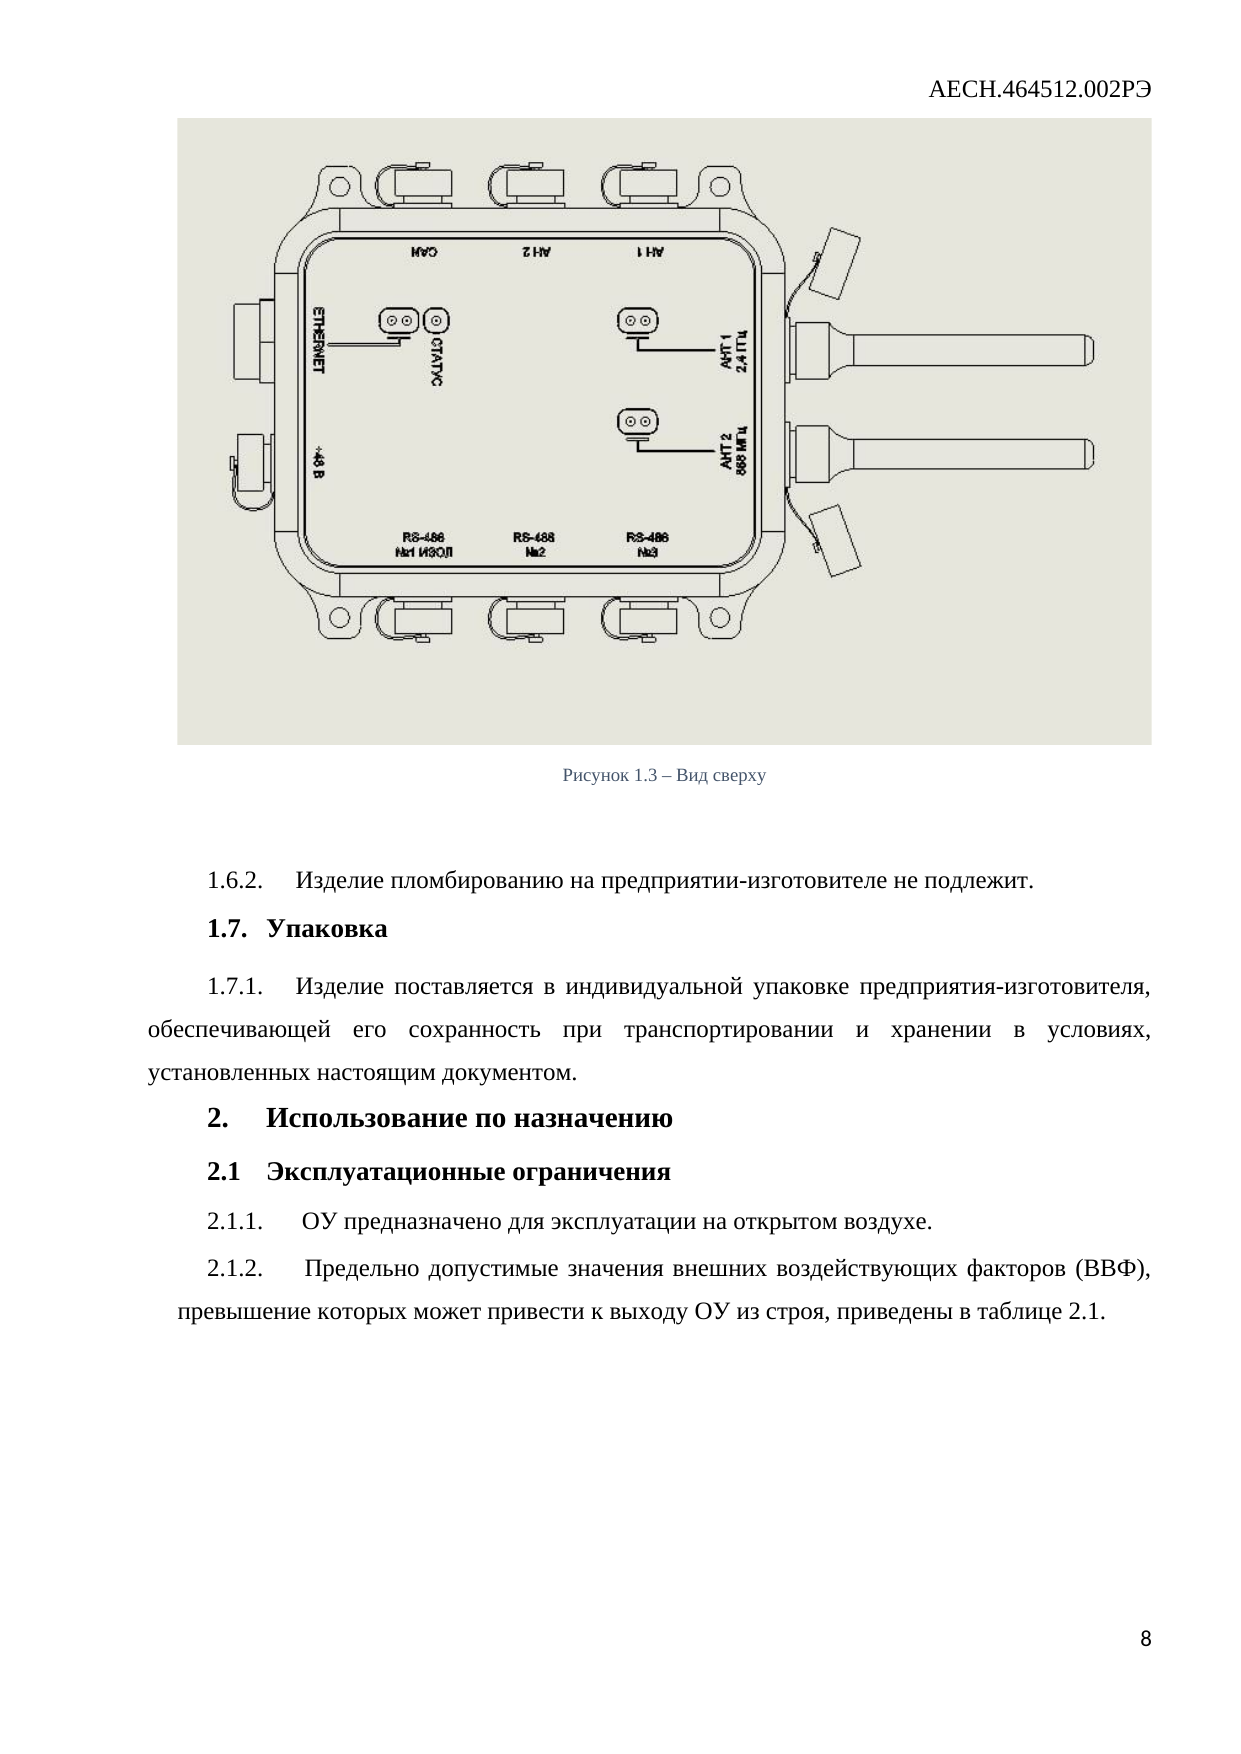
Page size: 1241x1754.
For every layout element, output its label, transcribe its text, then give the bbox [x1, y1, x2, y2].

picture [177, 118, 1152, 745]
list ОУ предназначено для эксплуатации на открытом воздухе. [177, 1206, 1152, 1234]
list Изделие поставляется в индивидуальной упаковке предприятия-изготовителя, обеспечивающей его сохранность при транспортировании и хранении в условиях, установленных настоящим документом. [148, 971, 1152, 1086]
list Предельно допустимые значения внешних воздействующих факторов (ВВФ), превышение которых может привести к выходу ОУ из строя, приведены в таблице 2.1. [177, 1253, 1152, 1325]
text Рисунок 1.3 – Вид сверху [177, 764, 1152, 785]
list Изделие пломбированию на предприятии-изготовителе не подлежит. [148, 865, 1152, 893]
subtitle Упаковка [207, 912, 1152, 943]
subtitle Эксплуатационные ограничения [207, 1155, 1152, 1186]
subtitle Использование по назначению [207, 1101, 1152, 1134]
